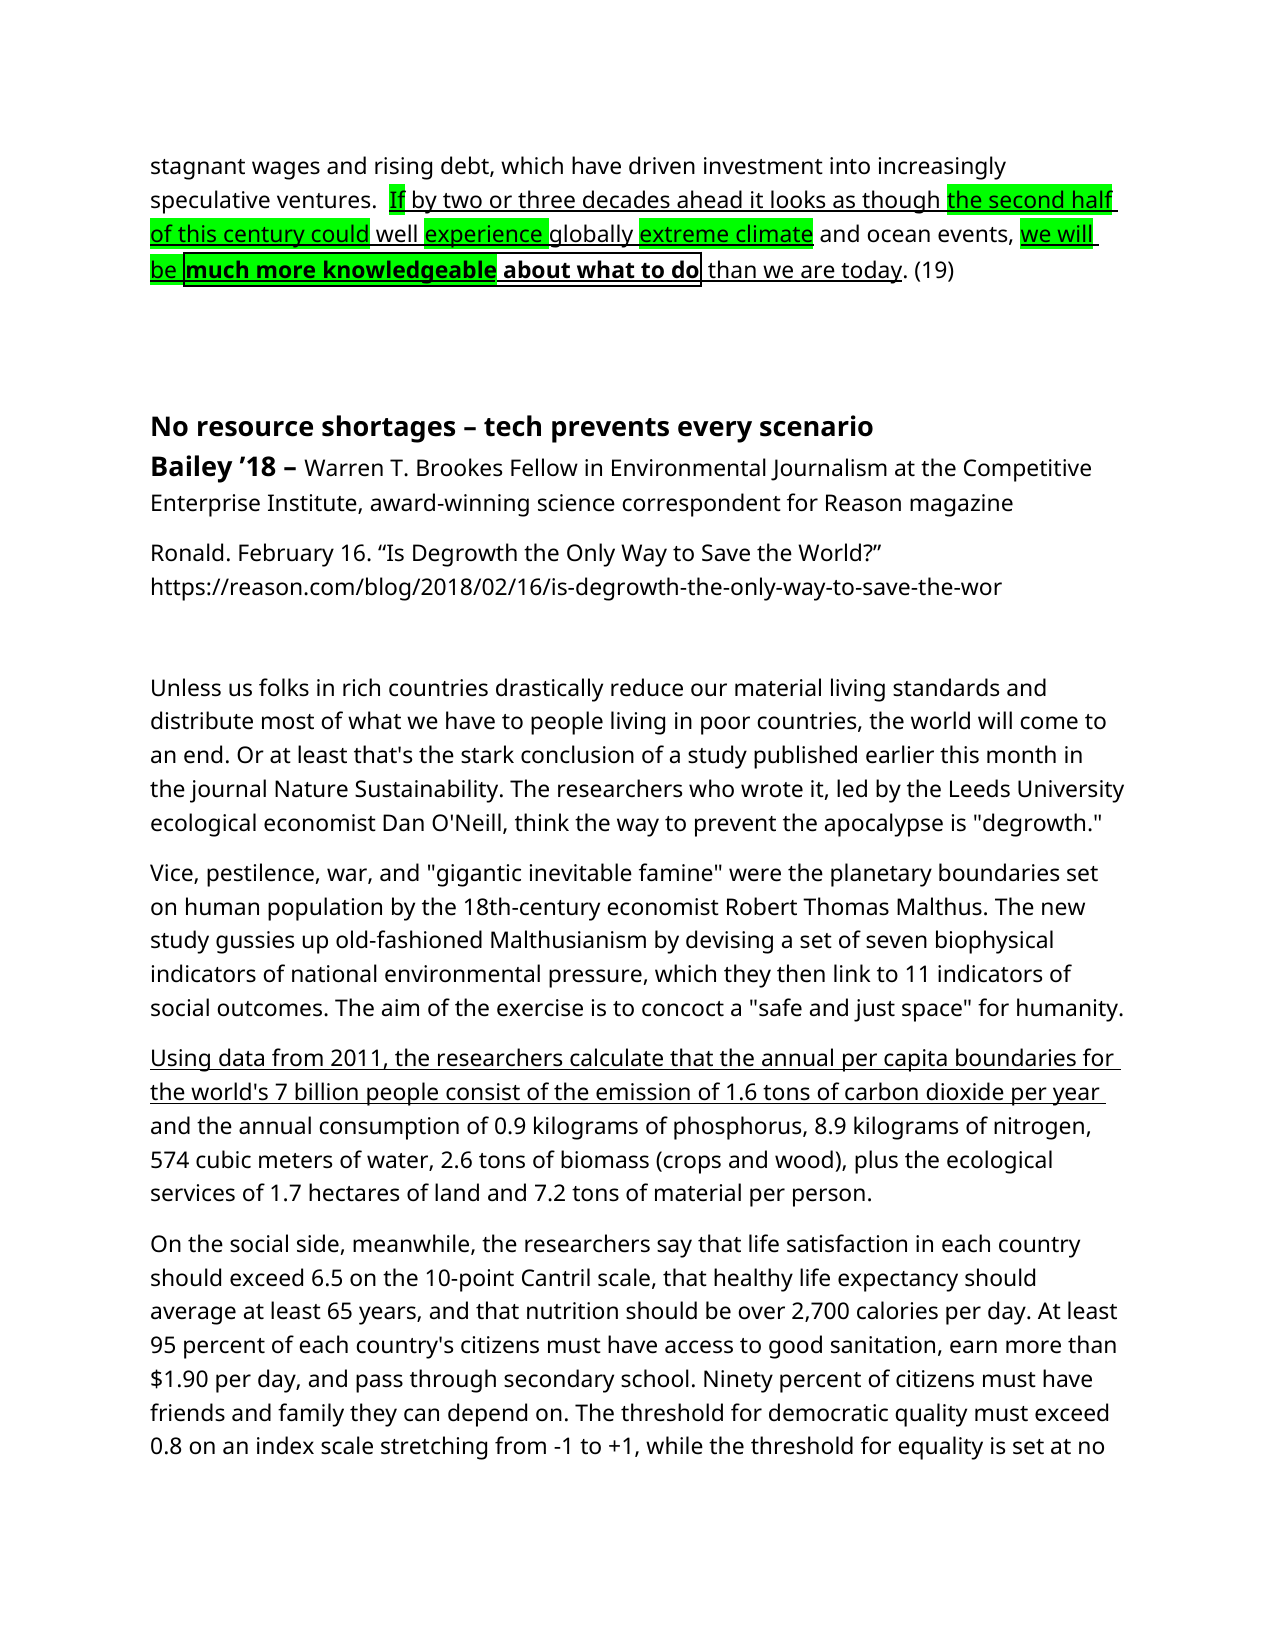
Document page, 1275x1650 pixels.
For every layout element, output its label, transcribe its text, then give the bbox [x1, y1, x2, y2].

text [150, 150, 1125, 287]
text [150, 1228, 1125, 1461]
text Vice, pestilence, war, and "gigantic inevitable famine" were the planetary boundaries set on human population by the 18th-century economist Robert Thomas Malthus. The new study gussies up old-fashioned Malthusianism by devising a set of seven biophysical indicators of national environmental pressure, which they then link to 11 indicators of social outcomes. The aim of the exercise is to concoct a "safe and just space" for humanity. [150, 857, 1125, 1023]
text Bailey ’18 – Warren T. Brookes Fellow in Environmental Journalism at the Competitive Enterprise Institute, award-winning science correspondent for Reason magazine [150, 447, 1125, 518]
text Unless us folks in rich countries drastically reduce our material living standards and distribute most of what we have to people living in poor countries, the world will come to an end. Or at least that's the stark conclusion of a study published earlier this month in the journal Nature Sustainability. The researchers who wrote it, led by the Leeds University ecological economist Dan O'Neill, think the way to prevent the apocalypse is "degrowth." [150, 671, 1125, 838]
text Ronald. February 16. “Is Degrowth the Only Way to Save the World?” https://reason.com/blog/2018/02/16/is-degrowth-the-only-way-to-save-the-wor [150, 537, 1125, 602]
subtitle No resource shortages – tech prevents every scenario [150, 407, 1125, 444]
text Using data from 2011, the researchers calculate that the annual per capita boundaries for the world's 7 billion people consist of the emission of 1.6 tons of carbon dioxide per year and the annual consumption of 0.9 kilograms of phosphorus, 8.9 kilograms of nitrogen, 574 cubic meters of water, 2.6 tons of biomass (crops and wood), plus the ecological services of 1.7 hectares of land and 7.2 tons of material per person. [150, 1042, 1125, 1208]
